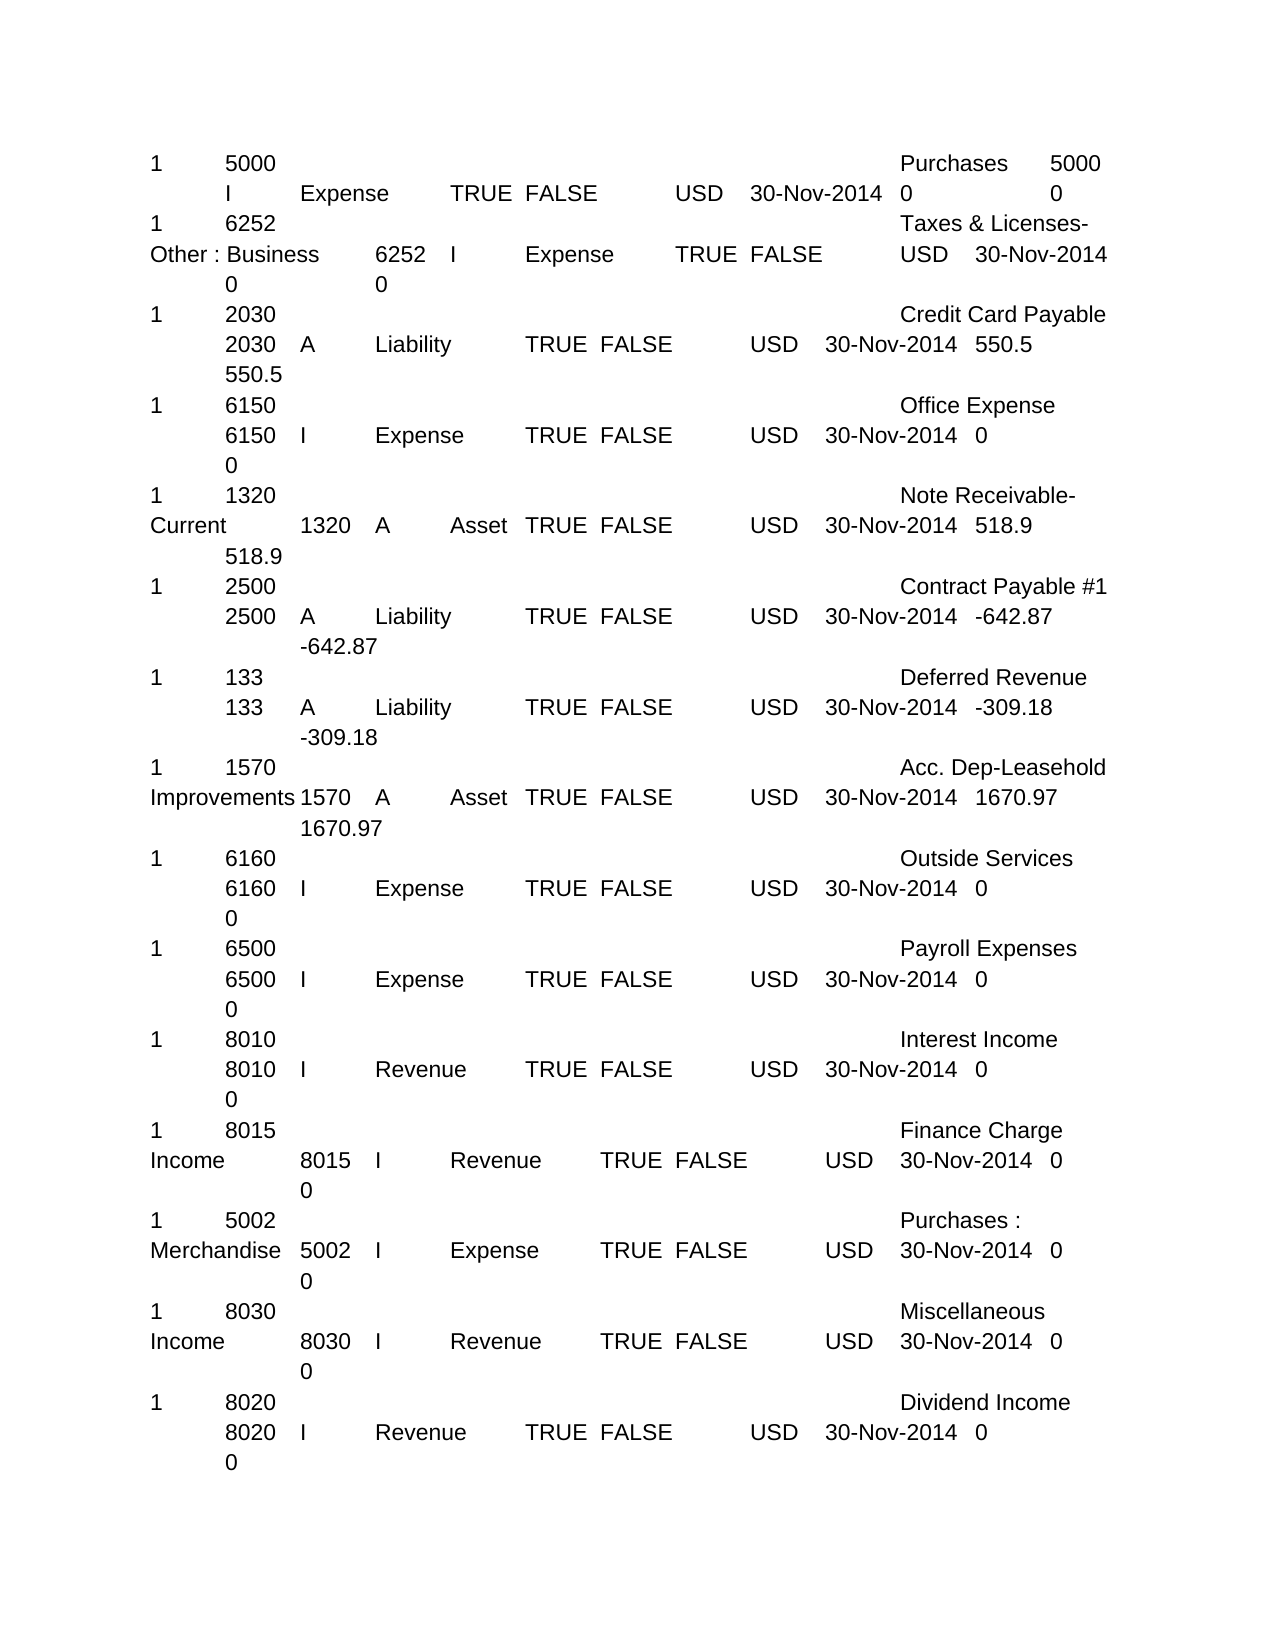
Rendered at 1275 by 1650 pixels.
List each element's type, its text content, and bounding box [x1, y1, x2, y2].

text 1 6160 Outside Services 6160 I Expense TRUE FALSE USD 30-Nov-2014 0 0 [150, 845, 1125, 932]
text 1 1570 Acc. Dep-Leasehold Improvements 1570 A Asset TRUE FALSE USD 30-Nov-2014 1670.97 1670.97 [150, 754, 1125, 841]
text 1 8020 Dividend Income 8020 I Revenue TRUE FALSE USD 30-Nov-2014 0 0 [150, 1388, 1125, 1475]
text 1 2030 Credit Card Payable 2030 A Liability TRUE FALSE USD 30-Nov-2014 550.5 550.5 [150, 301, 1125, 388]
text 1 8030 Miscellaneous Income 8030 I Revenue TRUE FALSE USD 30-Nov-2014 0 0 [150, 1298, 1125, 1385]
text 1 5002 Purchases : Merchandise 5002 I Expense TRUE FALSE USD 30-Nov-2014 0 0 [150, 1207, 1125, 1294]
text 1 5000 Purchases 5000 I Expense TRUE FALSE USD 30-Nov-2014 0 0 [150, 150, 1125, 207]
text 1 6252 Taxes & Licenses-Other : Business 6252 I Expense TRUE FALSE USD 30-Nov-2014 0 0 [150, 210, 1125, 297]
text 1 1320 Note Receivable-Current 1320 A Asset TRUE FALSE USD 30-Nov-2014 518.9 518.9 [150, 482, 1125, 569]
text 1 133 Deferred Revenue 133 A Liability TRUE FALSE USD 30-Nov-2014 -309.18 -309.18 [150, 663, 1125, 750]
text 1 8015 Finance Charge Income 8015 I Revenue TRUE FALSE USD 30-Nov-2014 0 0 [150, 1117, 1125, 1203]
text 1 6150 Office Expense 6150 I Expense TRUE FALSE USD 30-Nov-2014 0 0 [150, 392, 1125, 478]
text 1 2500 Contract Payable #1 2500 A Liability TRUE FALSE USD 30-Nov-2014 -642.87 -642.87 [150, 573, 1125, 660]
text 1 8010 Interest Income 8010 I Revenue TRUE FALSE USD 30-Nov-2014 0 0 [150, 1026, 1125, 1113]
text 1 6500 Payroll Expenses 6500 I Expense TRUE FALSE USD 30-Nov-2014 0 0 [150, 935, 1125, 1022]
